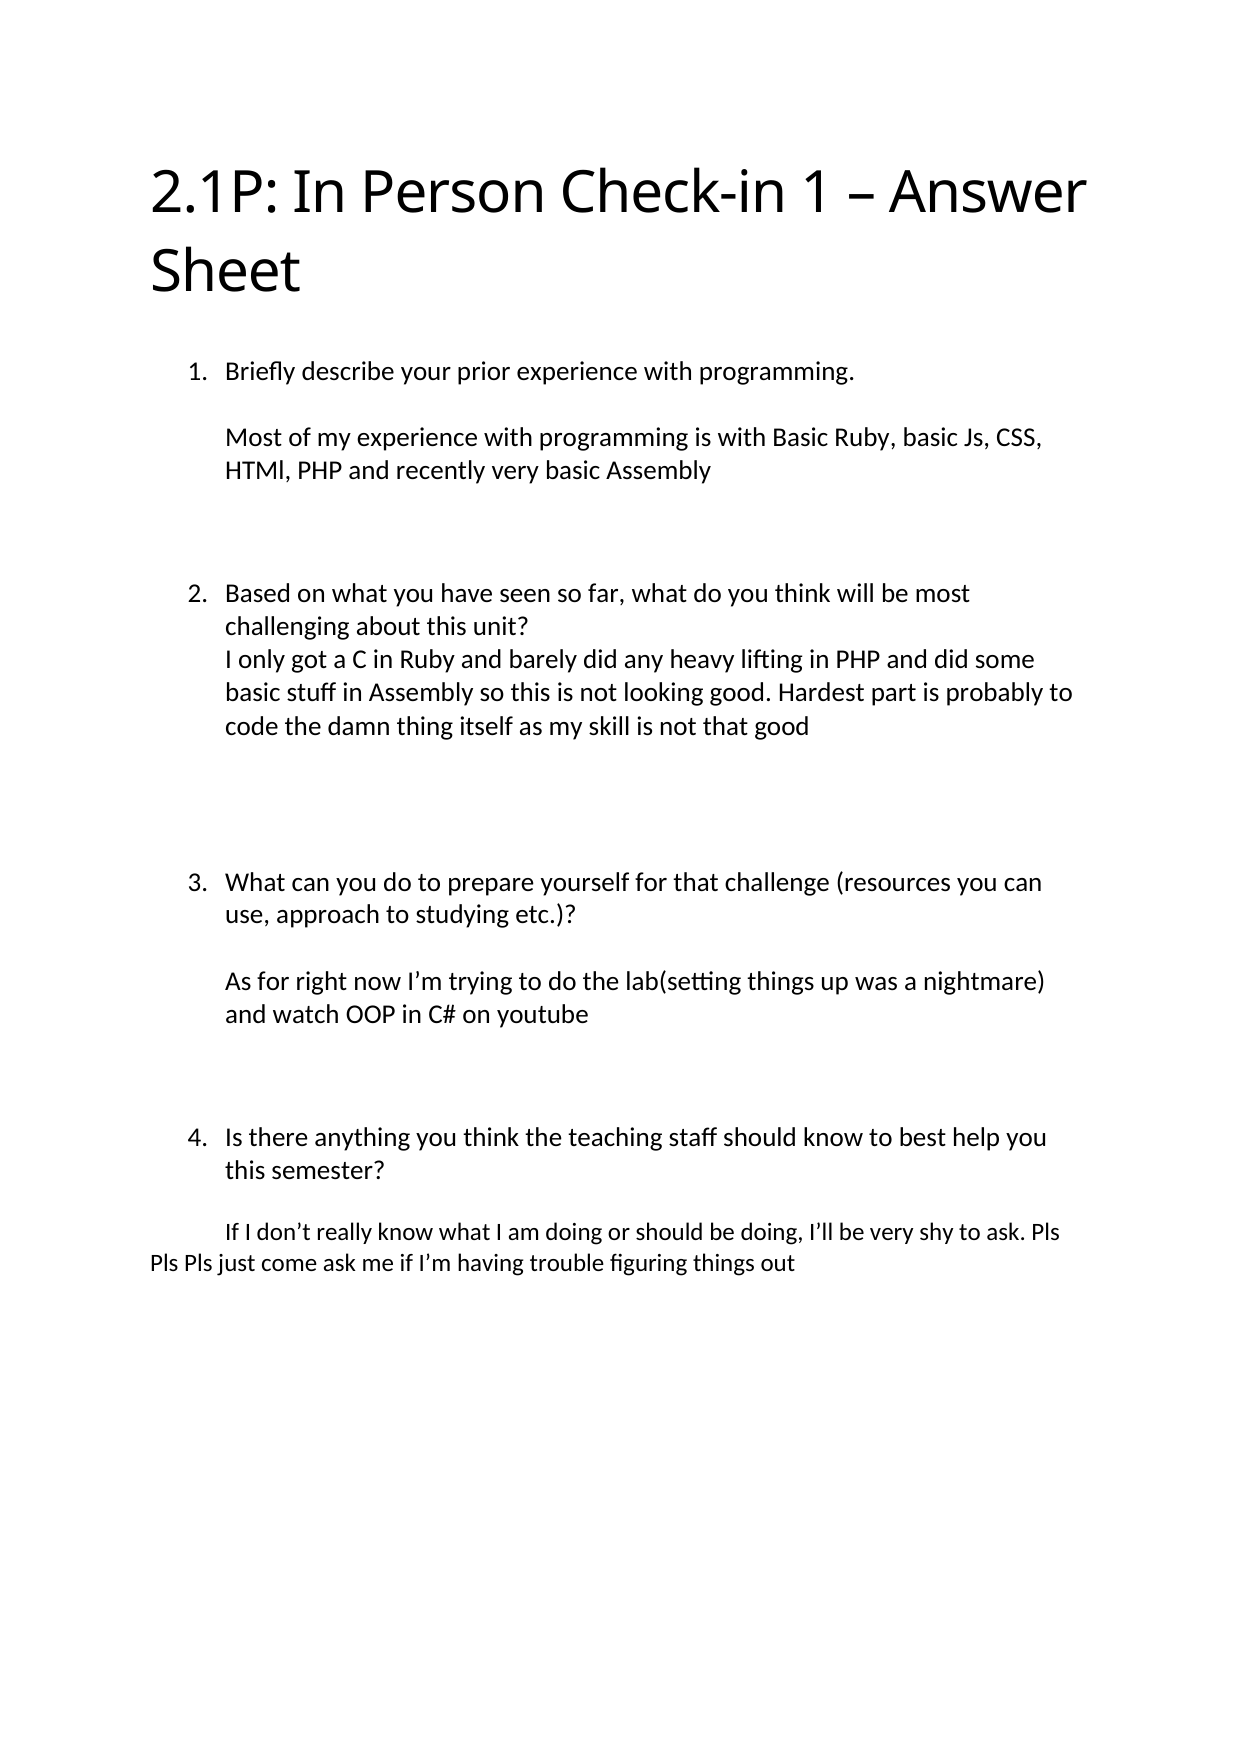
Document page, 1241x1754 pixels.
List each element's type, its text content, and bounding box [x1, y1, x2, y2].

list Based on what you have seen so far, what do you think will be most challenging about this unit? I only got a C in Ruby and barely did any heavy lifting in PHP and did some basic stuff in Assembly so this is not looking good. Hardest part is probably to code the damn thing itself as my skill is not that good [187, 577, 1090, 865]
list What can you do to prepare yourself for that challenge (resources you can use, approach to studying etc.)? As for right now I’m trying to do the lab(setting things up was a nightmare) and watch OOP in C# on youtube [187, 865, 1090, 1120]
list Briefly describe your prior experience with programming. Most of my experience with programming is with Basic Ruby, basic Js, CSS, HTMl, PHP and recently very basic Assembly [187, 354, 1090, 577]
list Is there anything you think the teaching staff should know to best help you this semester? [187, 1120, 1090, 1186]
title 2.1P: In Person Check-in 1 – Answer Sheet [150, 150, 1090, 309]
text If I don’t really know what I am doing or should be doing, I’ll be very shy to ask. Pls Pls Pls just come ask me if I’m having trouble figuring things out [150, 1216, 1090, 1277]
